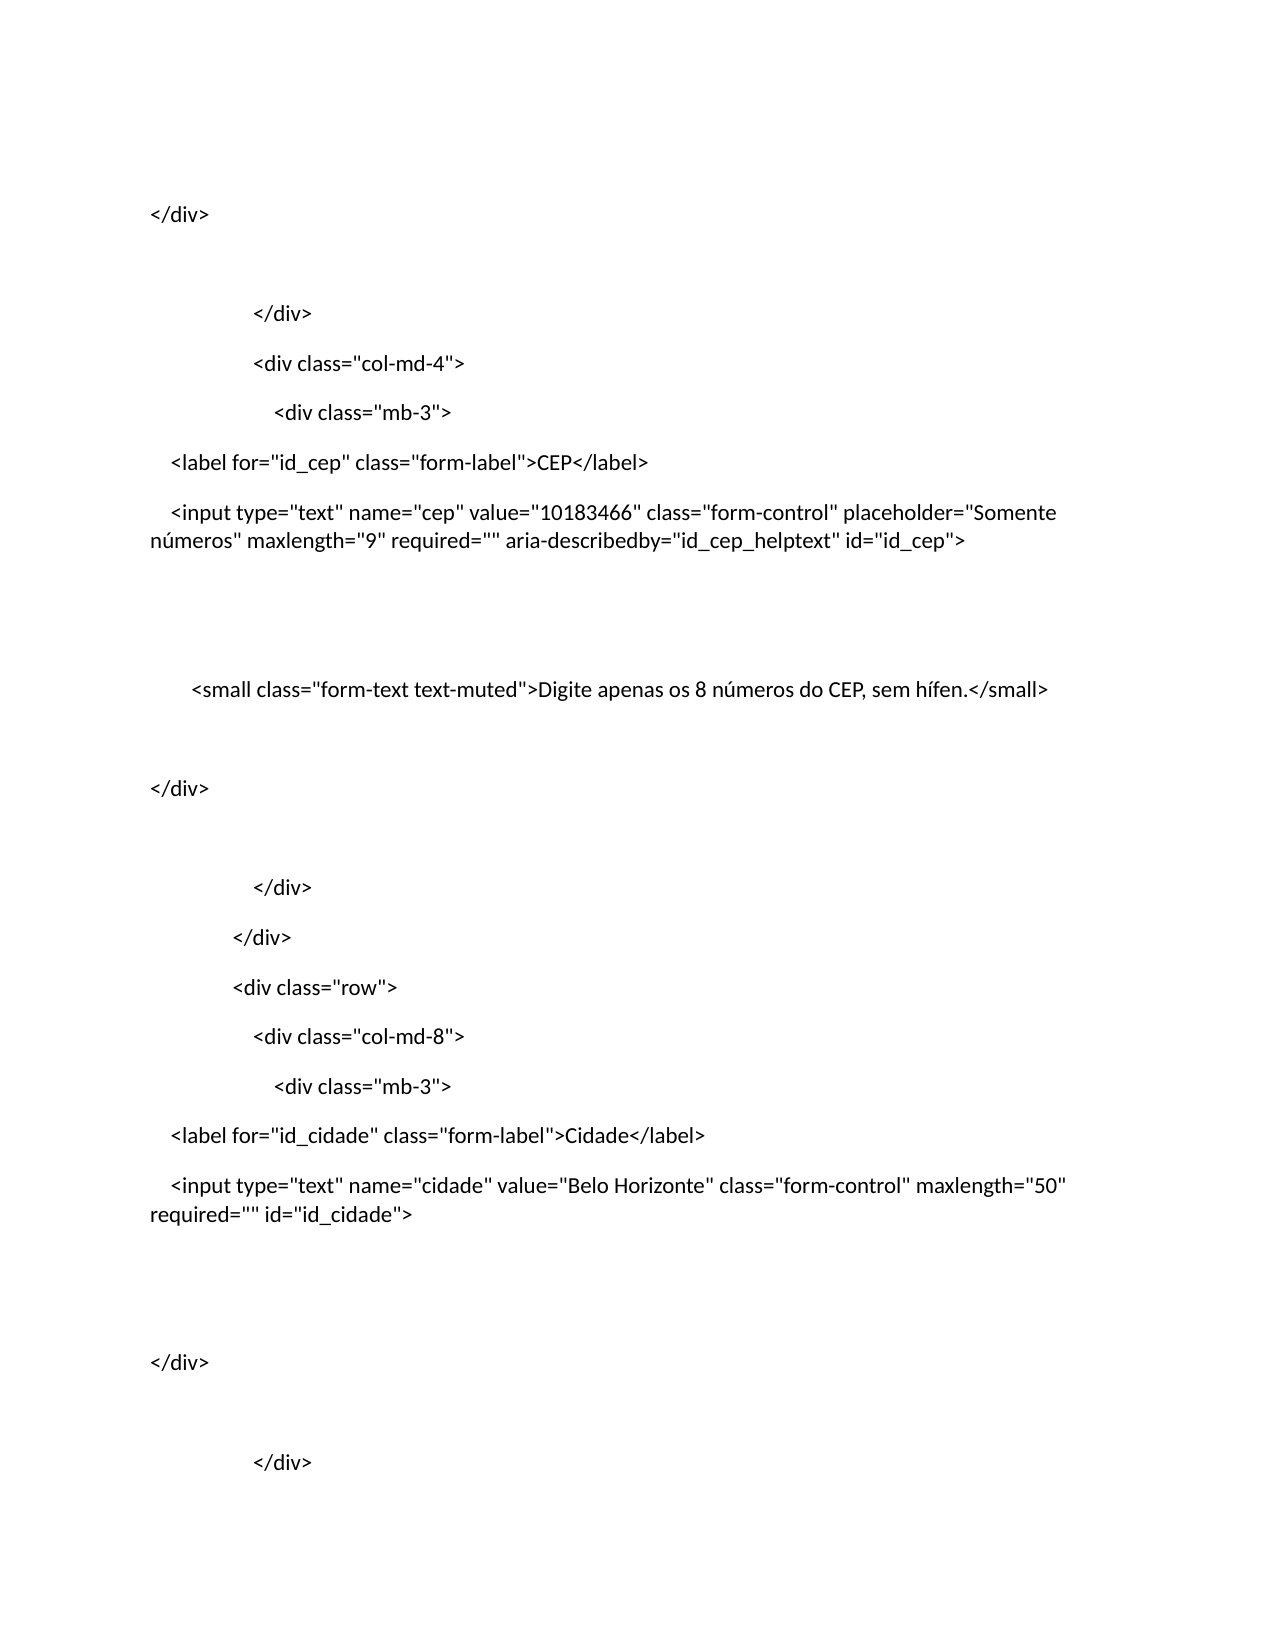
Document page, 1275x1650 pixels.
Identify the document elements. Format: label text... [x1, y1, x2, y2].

text <div class="col-md-4"> [150, 348, 1125, 377]
text <small class="form-text text-muted">Digite apenas os 8 números do CEP, sem hífen.</small> [150, 674, 1125, 703]
text <input type="text" name="cidade" value="Belo Horizonte" class="form-control" maxlength="50" required="" id="id_cidade"> [150, 1170, 1125, 1228]
text <div class="mb-3"> [150, 1071, 1125, 1100]
text <div class="row"> [150, 972, 1125, 1001]
text </div> [150, 299, 1125, 327]
text <div class="mb-3"> [150, 398, 1125, 427]
text </div> [150, 774, 1125, 802]
text <label for="id_cep" class="form-label">CEP</label> [150, 447, 1125, 476]
text <label for="id_cidade" class="form-label">Cidade</label> [150, 1121, 1125, 1149]
text </div> [150, 1447, 1125, 1476]
text </div> [150, 199, 1125, 228]
text </div> [150, 922, 1125, 951]
text </div> [150, 1348, 1125, 1377]
text </div> [150, 873, 1125, 902]
text <input type="text" name="cep" value="10183466" class="form-control" placeholder="Somente números" maxlength="9" required="" aria-describedby="id_cep_helptext" id="id_cep"> [150, 497, 1125, 554]
text <div class="col-md-8"> [150, 1022, 1125, 1050]
